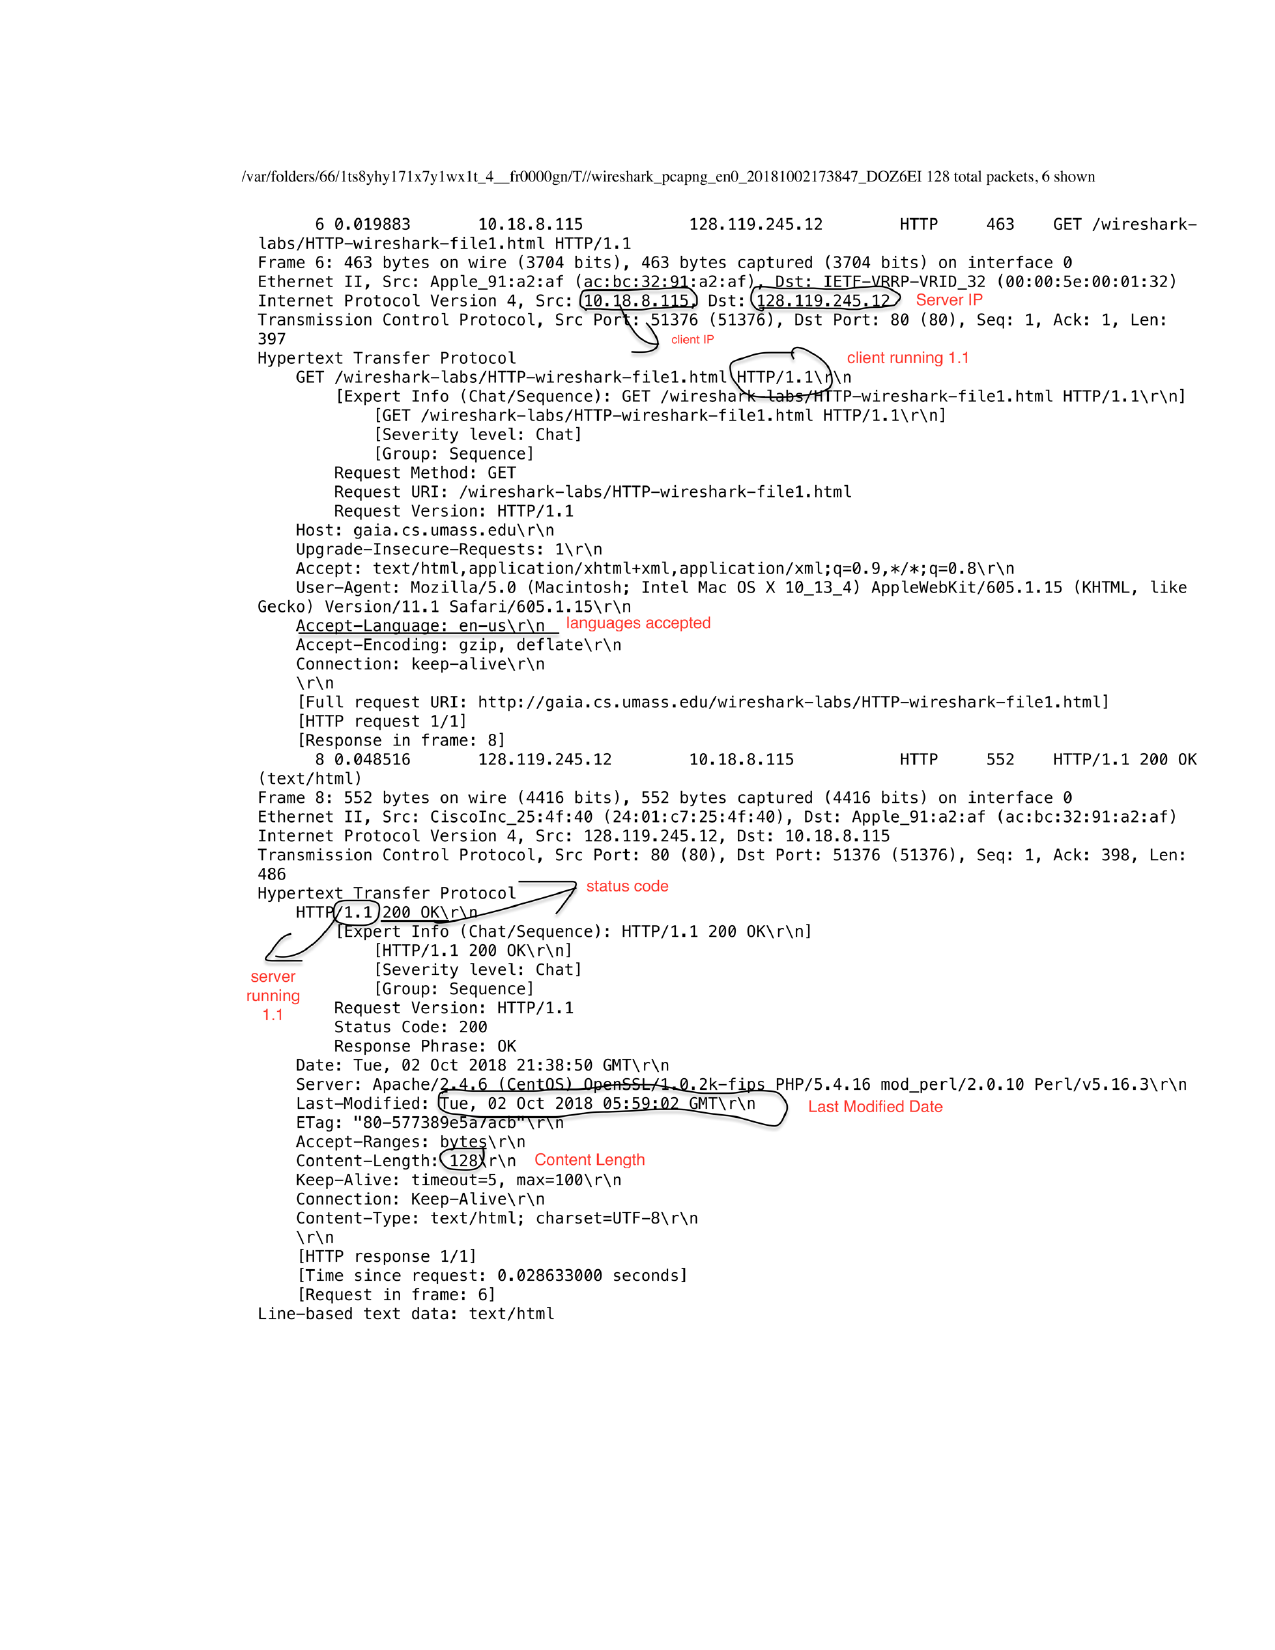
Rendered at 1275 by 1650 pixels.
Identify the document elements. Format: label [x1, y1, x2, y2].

picture [225, 150, 1200, 1411]
